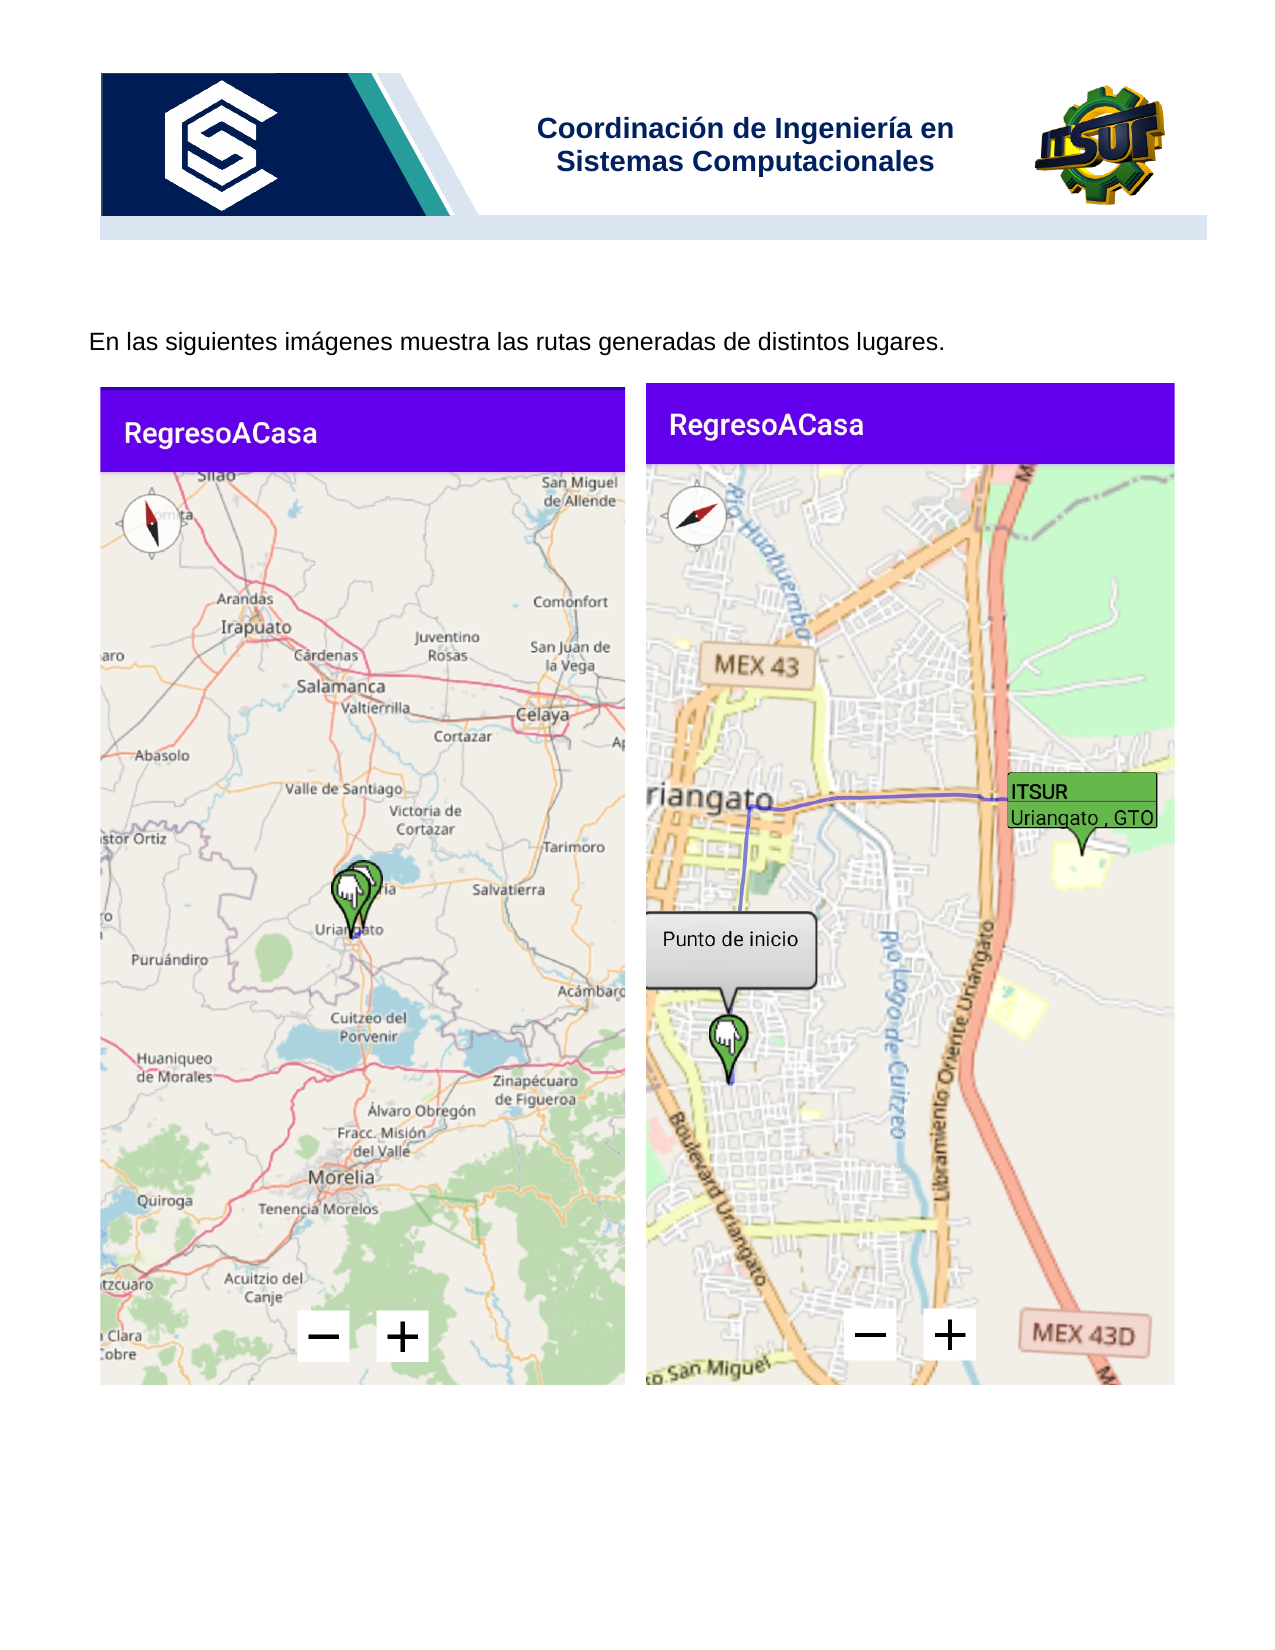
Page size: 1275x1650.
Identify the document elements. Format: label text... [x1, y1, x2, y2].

picture [646, 383, 1175, 1385]
picture [100, 387, 625, 1385]
text En las siguientes imágenes muestra las rutas generadas de distintos lugares. [89, 326, 1186, 355]
picture [1010, 73, 1197, 213]
